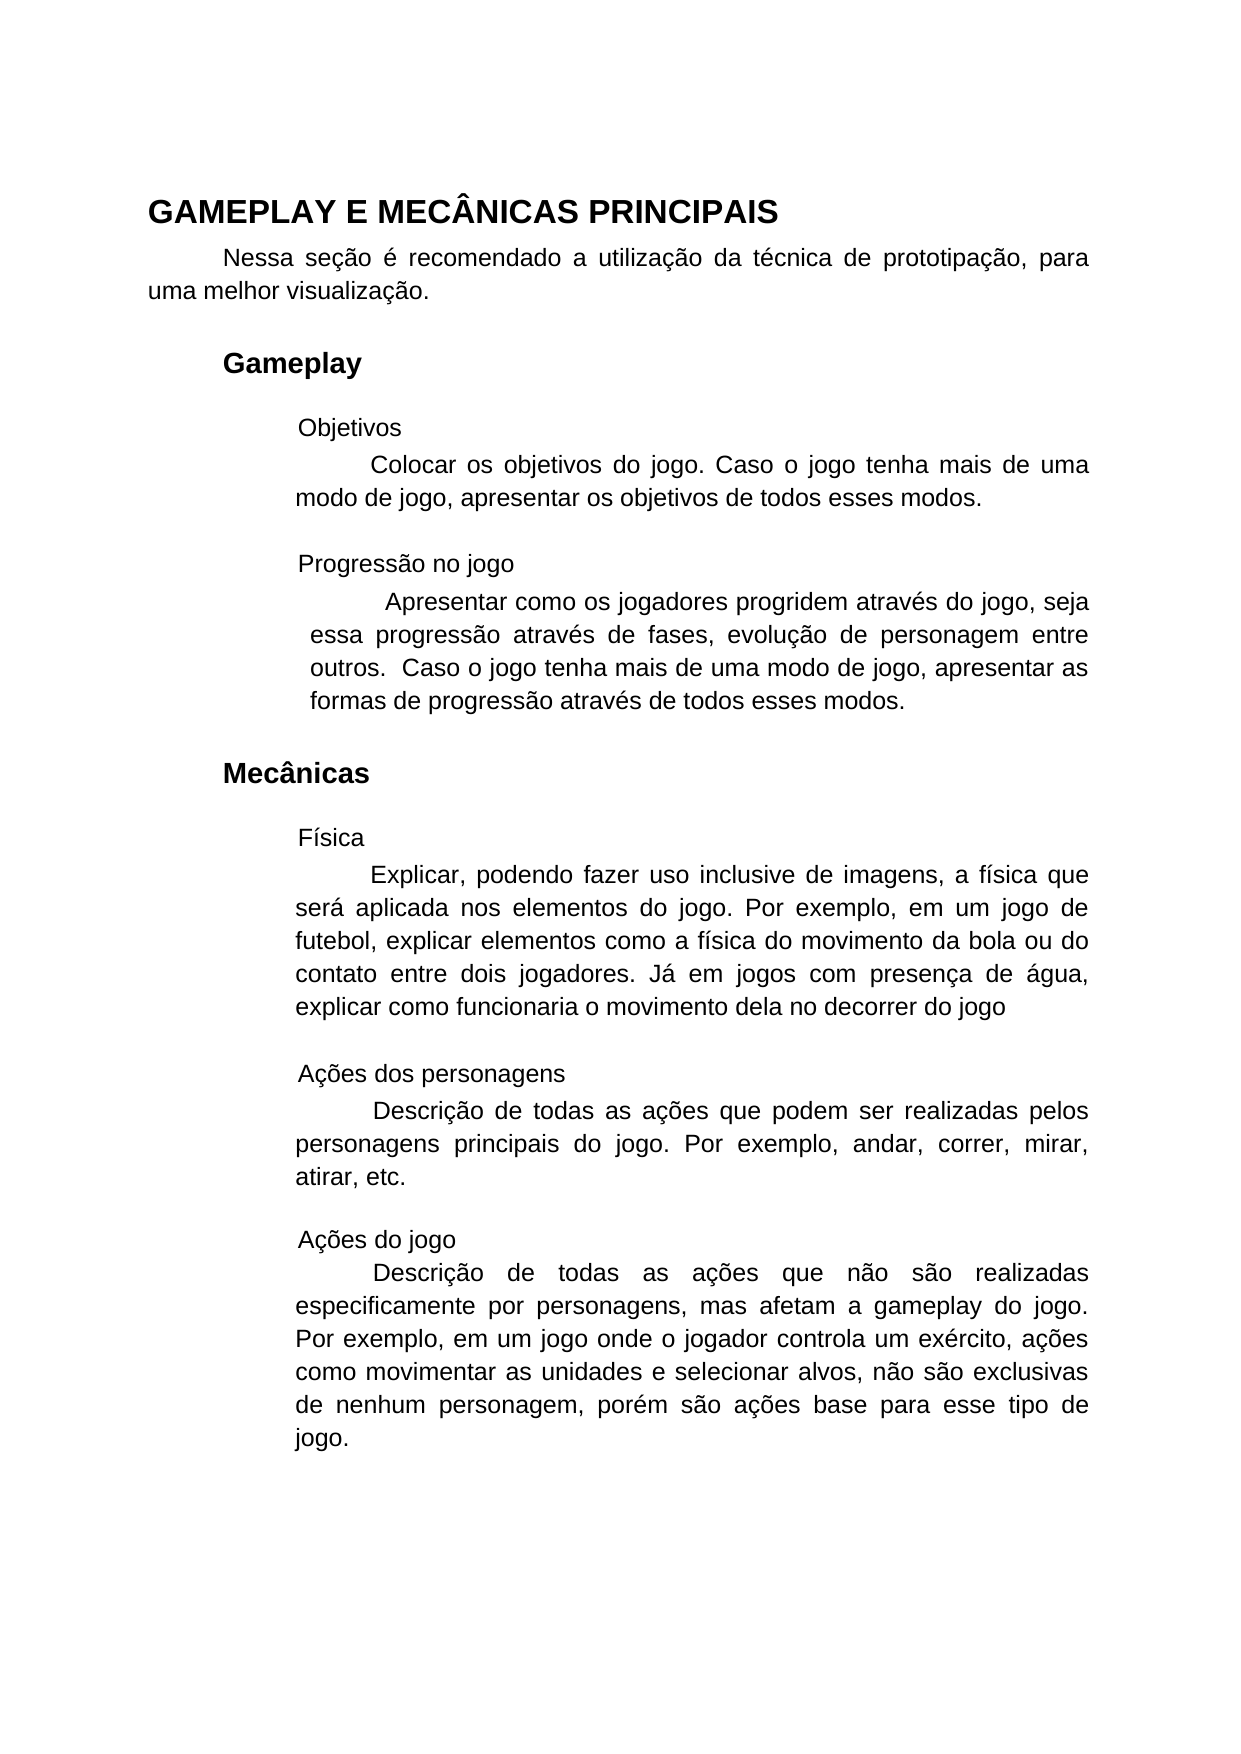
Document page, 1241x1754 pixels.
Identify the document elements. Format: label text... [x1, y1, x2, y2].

text Colocar os objetivos do jogo. Caso o jogo tenha mais de uma modo de jogo, apresentar os objetivos de todos esses modos. [295, 450, 1090, 512]
text Ações do jogo [148, 1225, 1090, 1254]
subtitle Objetivos [223, 413, 1090, 442]
subtitle Ações dos personagens [223, 1058, 1090, 1087]
subtitle Progressão no jogo [223, 549, 1090, 578]
subtitle Mecânicas [223, 756, 1090, 790]
text Apresentar como os jogadores progridem através do jogo, seja essa progressão através de fases, evolução de personagem entre outros. Caso o jogo tenha mais de uma modo de jogo, apresentar as formas de progressão através de todos esses modos. [310, 587, 1090, 714]
text Descrição de todas as ações que podem ser realizadas pelos personagens principais do jogo. Por exemplo, andar, correr, mirar, atirar, etc. [295, 1096, 1090, 1190]
text Explicar, podendo fazer uso inclusive de imagens, a física que será aplicada nos elementos do jogo. Por exemplo, em um jogo de futebol, explicar elementos como a física do movimento da bola ou do contato entre dois jogadores. Já em jogos com presença de água, explicar como funcionaria o movimento dela no decorrer do jogo [295, 860, 1090, 1021]
subtitle GAMEPLAY E MECÂNICAS PRINCIPAIS [148, 192, 1090, 230]
text Nessa seção é recomendado a utilização da técnica de prototipação, para uma melhor visualização. [148, 243, 1090, 304]
subtitle Gameplay [148, 346, 1090, 380]
subtitle Física [223, 823, 1090, 852]
text Descrição de todas as ações que não são realizadas especificamente por personagens, mas afetam a gameplay do jogo. Por exemplo, em um jogo onde o jogador controla um exército, ações como movimentar as unidades e selecionar alvos, não são exclusivas de nenhum personagem, porém são ações base para esse tipo de jogo. [295, 1258, 1090, 1452]
